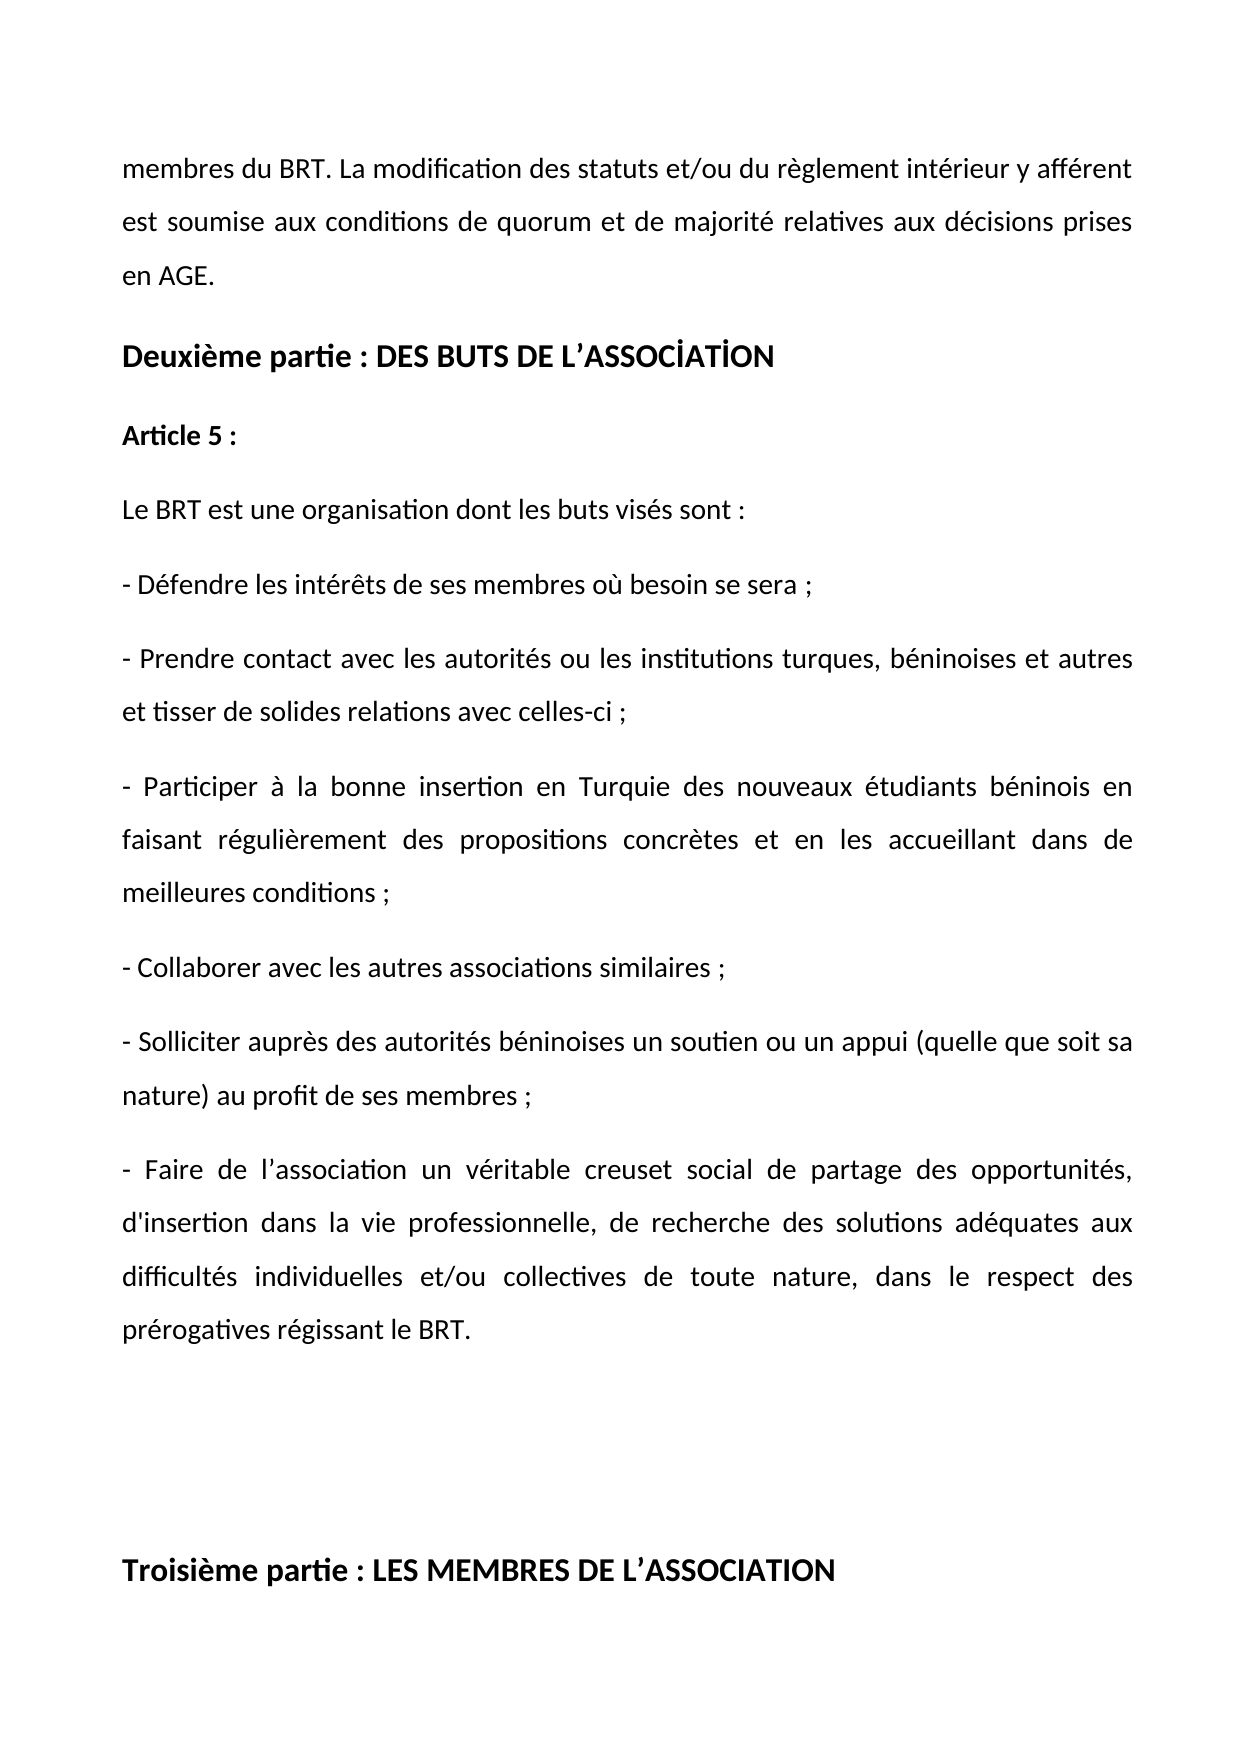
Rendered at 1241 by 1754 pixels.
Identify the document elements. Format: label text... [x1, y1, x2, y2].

text Deuxième partie : DES BUTS DE L’ASSOCİATİON [122, 335, 1134, 376]
text - Défendre les intérêts de ses membres où besoin se sera ; [122, 566, 1134, 601]
text - Collaborer avec les autres associations similaires ; [122, 949, 1134, 984]
text - Solliciter auprès des autorités béninoises un soutien ou un appui (quelle que soit sa nature) au profit de ses membres ; [122, 1023, 1134, 1112]
text - Prendre contact avec les autorités ou les institutions turques, béninoises et autres et tisser de solides relations avec celles-ci ; [122, 640, 1134, 729]
text - Faire de l’association un véritable creuset social de partage des opportunités, d'insertion dans la vie professionnelle, de recherche des solutions adéquates aux difficultés individuelles et/ou collectives de toute nature, dans le respect des prérogatives régissant le BRT. [122, 1151, 1134, 1347]
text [122, 150, 1134, 292]
text - Participer à la bonne insertion en Turquie des nouveaux étudiants béninois en faisant régulièrement des propositions concrètes et en les accueillant dans de meilleures conditions ; [122, 768, 1134, 910]
text Article 5 : [122, 417, 1134, 453]
text Le BRT est une organisation dont les buts visés sont : [122, 491, 1134, 527]
text Troisième partie : LES MEMBRES DE L’ASSOCIATION [122, 1549, 1134, 1590]
